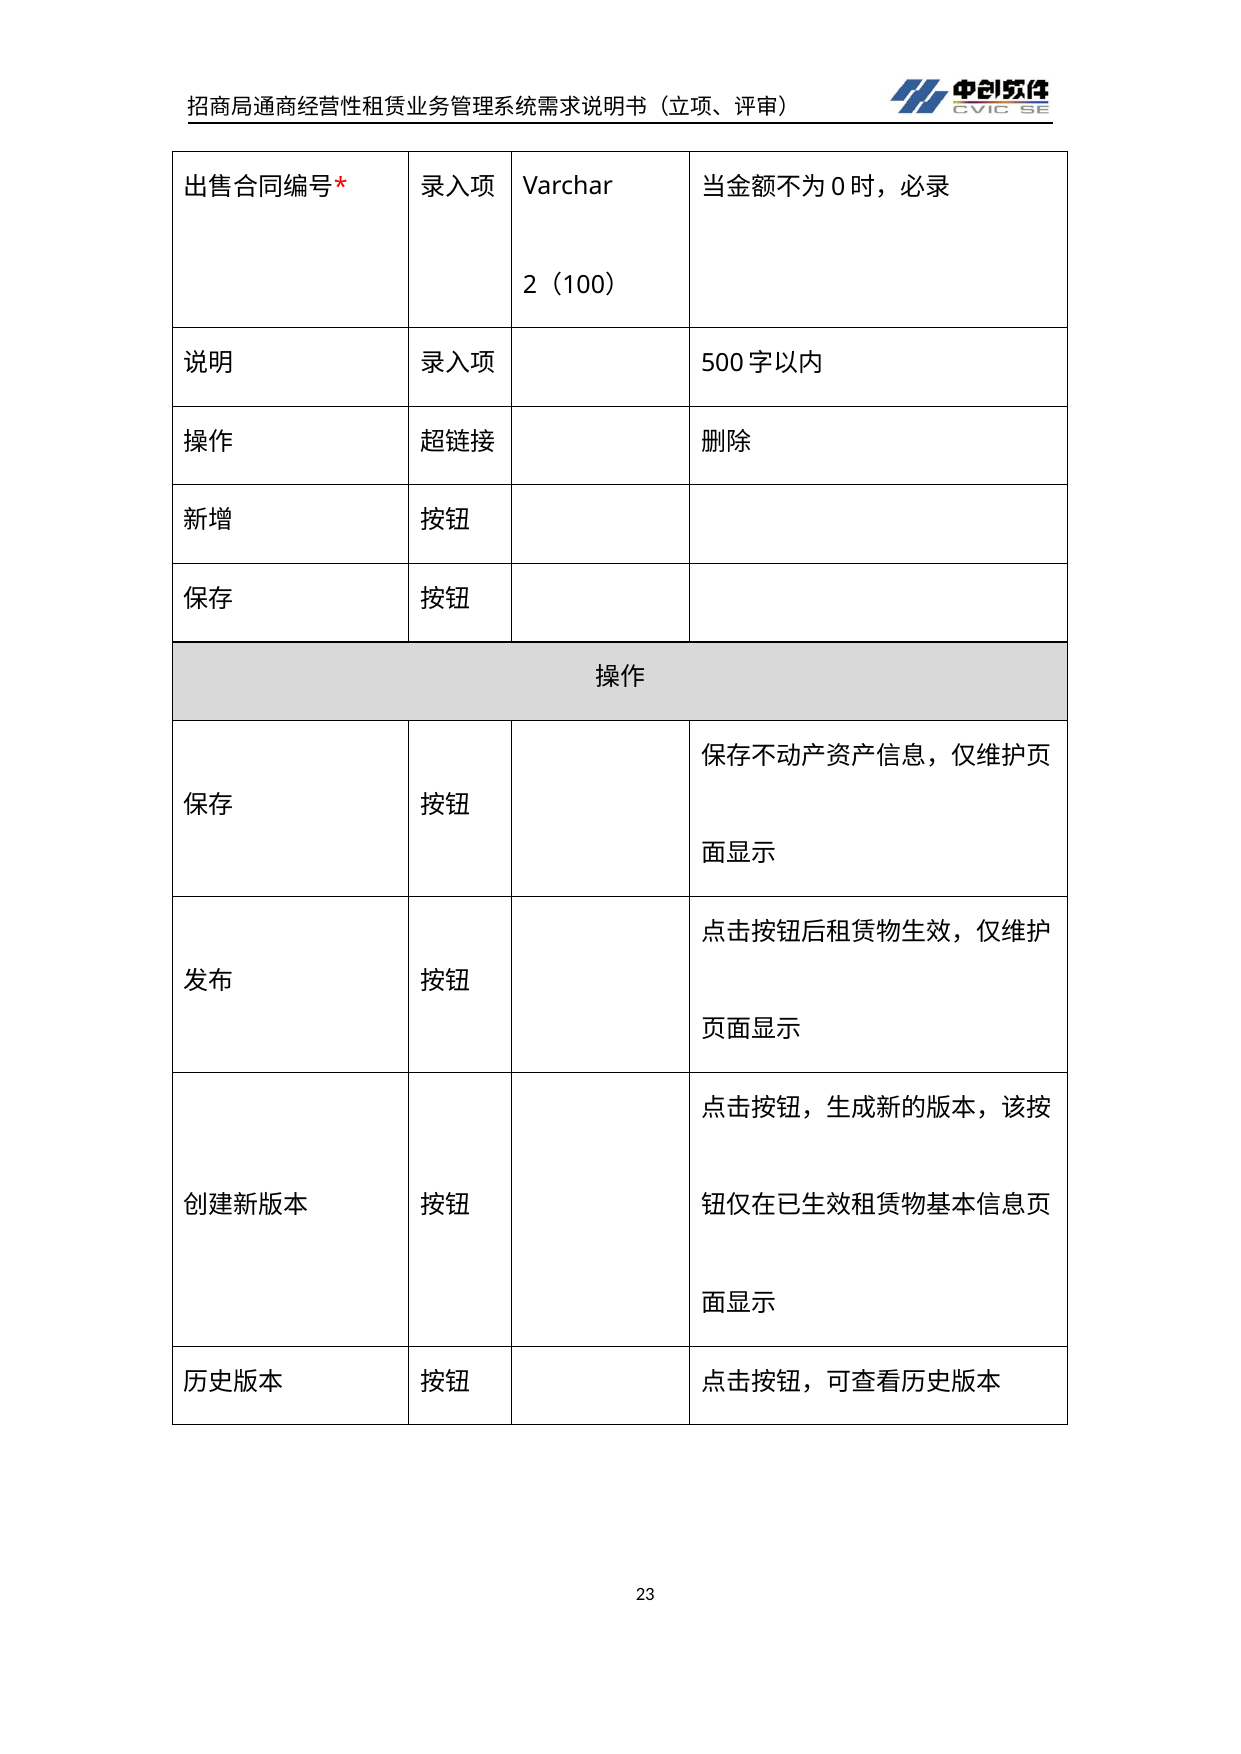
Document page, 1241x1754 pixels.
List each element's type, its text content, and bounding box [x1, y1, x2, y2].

table_cell [512, 564, 689, 641]
table_cell 删除 [690, 407, 1067, 484]
table_cell 按钮 [409, 721, 511, 896]
table_cell 超链接 [409, 407, 511, 484]
table_cell 点击按钮，可查看历史版本 [690, 1347, 1067, 1424]
table_cell 保存 [173, 564, 408, 641]
table_cell 录入项 [409, 328, 511, 406]
table_cell 保存 [173, 721, 408, 896]
table_cell 按钮 [409, 897, 511, 1072]
table_cell 出售合同编号* [173, 152, 408, 327]
table_cell 说明 [173, 328, 408, 406]
table_cell Varchar2（100） [512, 152, 689, 327]
table_cell 点击按钮后租赁物生效，仅维护页面显示 [690, 897, 1067, 1072]
table_cell 历史版本 [173, 1347, 408, 1424]
table_cell 操作 [173, 407, 408, 484]
table_cell [512, 485, 689, 563]
table_cell 操作 [173, 643, 1067, 720]
table_cell [512, 1347, 689, 1424]
table_cell 保存不动产资产信息，仅维护页面显示 [690, 721, 1067, 896]
table_cell 按钮 [409, 1347, 511, 1424]
table_cell 录入项 [409, 152, 511, 327]
table_cell [512, 407, 689, 484]
picture [887, 77, 1053, 115]
table_cell 按钮 [409, 564, 511, 641]
table_cell [512, 328, 689, 406]
table_cell 按钮 [409, 1073, 511, 1346]
table_cell [512, 721, 689, 896]
table_cell 按钮 [409, 485, 511, 563]
table_cell 新增 [173, 485, 408, 563]
table_cell 点击按钮，生成新的版本，该按钮仅在已生效租赁物基本信息页面显示 [690, 1073, 1067, 1346]
table_cell [690, 485, 1067, 563]
table_cell [690, 564, 1067, 641]
table_cell [512, 1073, 689, 1346]
table_cell 发布 [173, 897, 408, 1072]
table_cell [512, 897, 689, 1072]
table_cell 500字以内 [690, 328, 1067, 406]
table_cell 当金额不为0时，必录 [690, 152, 1067, 327]
table_cell 创建新版本 [173, 1073, 408, 1346]
